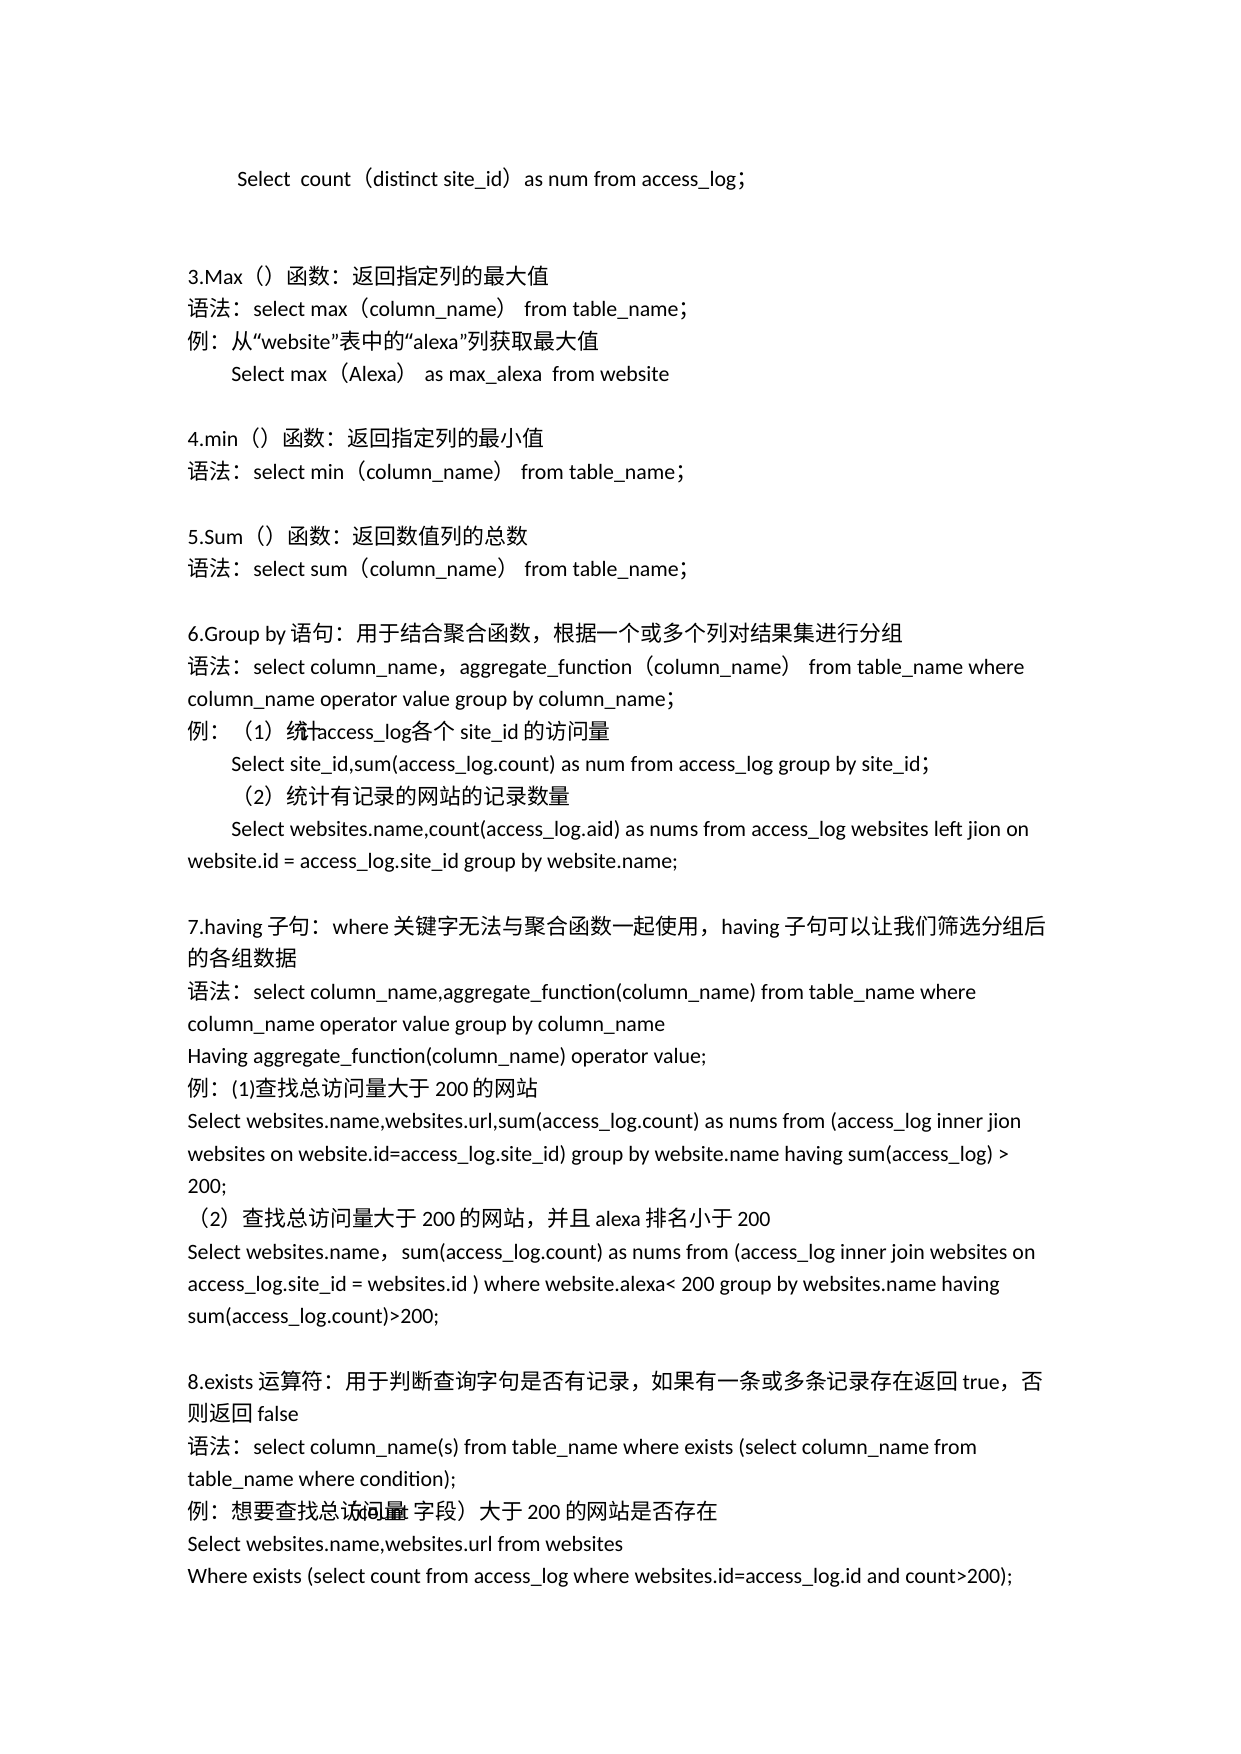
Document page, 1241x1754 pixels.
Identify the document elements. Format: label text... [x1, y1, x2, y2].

list 例：从“website”表中的“alexa”列获取最大值 [187, 324, 1053, 357]
list 语法：select column_name,aggregate_function(column_name) from table_name where column_name operator value group by column_name [187, 974, 1053, 1039]
list 语法：select min（column_name） from table_name； [187, 454, 1053, 487]
list Group by语句：用于结合聚合函数，根据一个或多个列对结果集进行分组 [187, 617, 1053, 649]
text Select count（distinct site_id）as num from access_log； [187, 162, 1053, 194]
list 语法：select sum（column_name） from table_name； [187, 552, 1053, 584]
list Select websites.name,count(access_log.aid) as nums from access_log websites left jion on website.id = access_log.site_id group by website.name; [187, 812, 1053, 877]
list Select websites.name,websites.url,sum(access_log.count) as nums from (access_log inner jion websites on website.id=access_log.site_id) group by website.name having sum(access_log) > 200; （2）查找总访问量大于200的网站，并且alexa排名小于200 [187, 1104, 1053, 1234]
list 例：想要查找总访问量（count字段）大于200的网站是否存在 [187, 1494, 1053, 1527]
list Having aggregate_function(column_name) operator value; [187, 1039, 1053, 1072]
list Select max（Alexa） as max_alexa from website [187, 357, 1053, 389]
list Select websites.name，sum(access_log.count) as nums from (access_log inner join websites on access_log.site_id = websites.id ) where website.alexa< 200 group by websites.name having sum(access_log.count)>200; [187, 1234, 1053, 1332]
list （2）统计有记录的网站的记录数量 [187, 779, 1053, 812]
list Select site_id,sum(access_log.count) as num from access_log group by site_id； [187, 747, 1053, 779]
list min（）函数：返回指定列的最小值 [187, 422, 1053, 454]
list 语法：select column_name，aggregate_function（column_name） from table_name where column_name operator value group by column_name； [187, 649, 1053, 714]
list exists运算符：用于判断查询字句是否有记录，如果有一条或多条记录存在返回true，否则返回false [187, 1364, 1053, 1429]
list Max（）函数：返回指定列的最大值 [187, 259, 1053, 292]
list 例：（1）统计access_log🧍‍各个site_id的访问量 [187, 714, 1053, 747]
list Sum（）函数：返回数值列的总数 [187, 519, 1053, 552]
list having子句：where关键字无法与聚合函数一起使用，having子句可以让我们筛选分组后的各组数据 [187, 909, 1053, 974]
list Where exists (select count from access_log where websites.id=access_log.id and count>200); [187, 1559, 1053, 1592]
list 语法：select max（column_name） from table_name； [187, 292, 1053, 324]
list Select websites.name,websites.url from websites [187, 1527, 1053, 1559]
list 例：(1)查找总访问量大于200的网站 [187, 1072, 1053, 1104]
list 语法：select column_name(s) from table_name where exists (select column_name from table_name where condition); [187, 1429, 1053, 1494]
